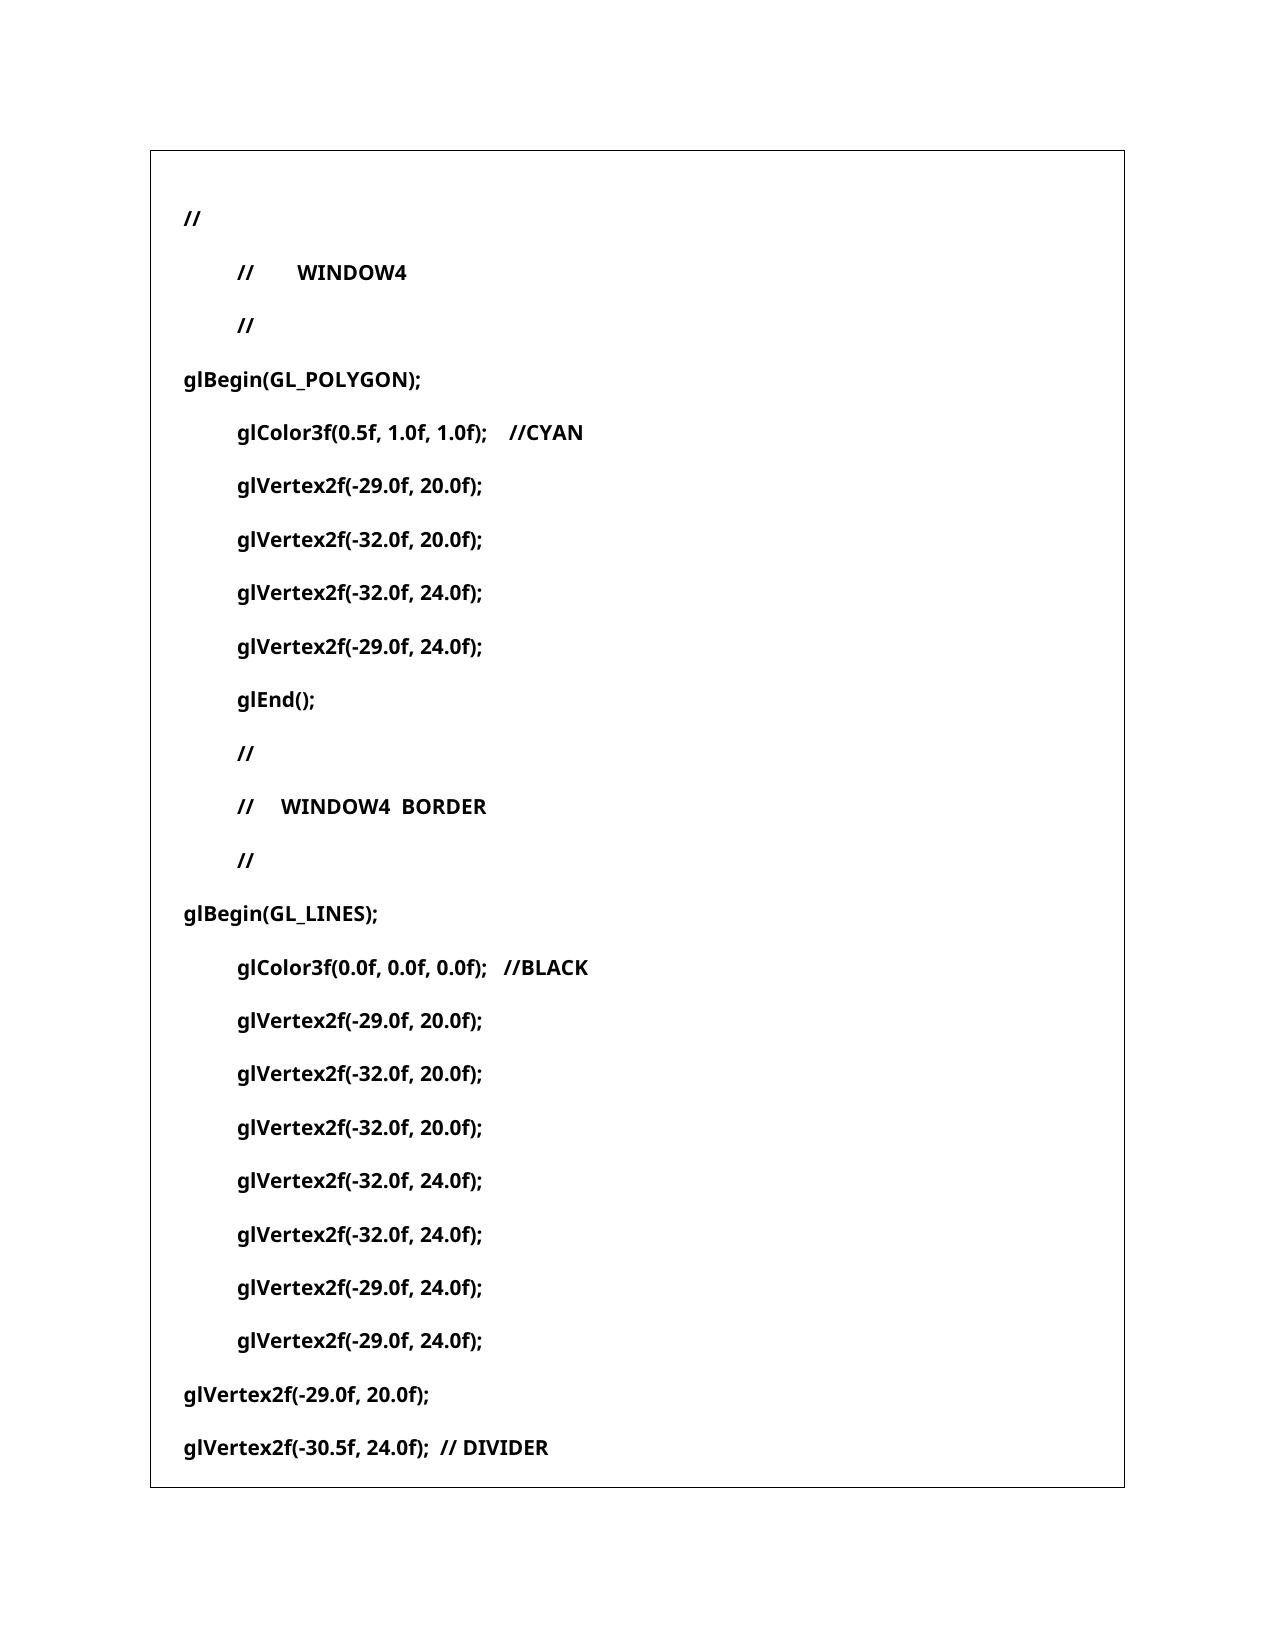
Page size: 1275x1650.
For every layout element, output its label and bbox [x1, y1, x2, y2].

table_cell [151, 151, 1124, 1487]
